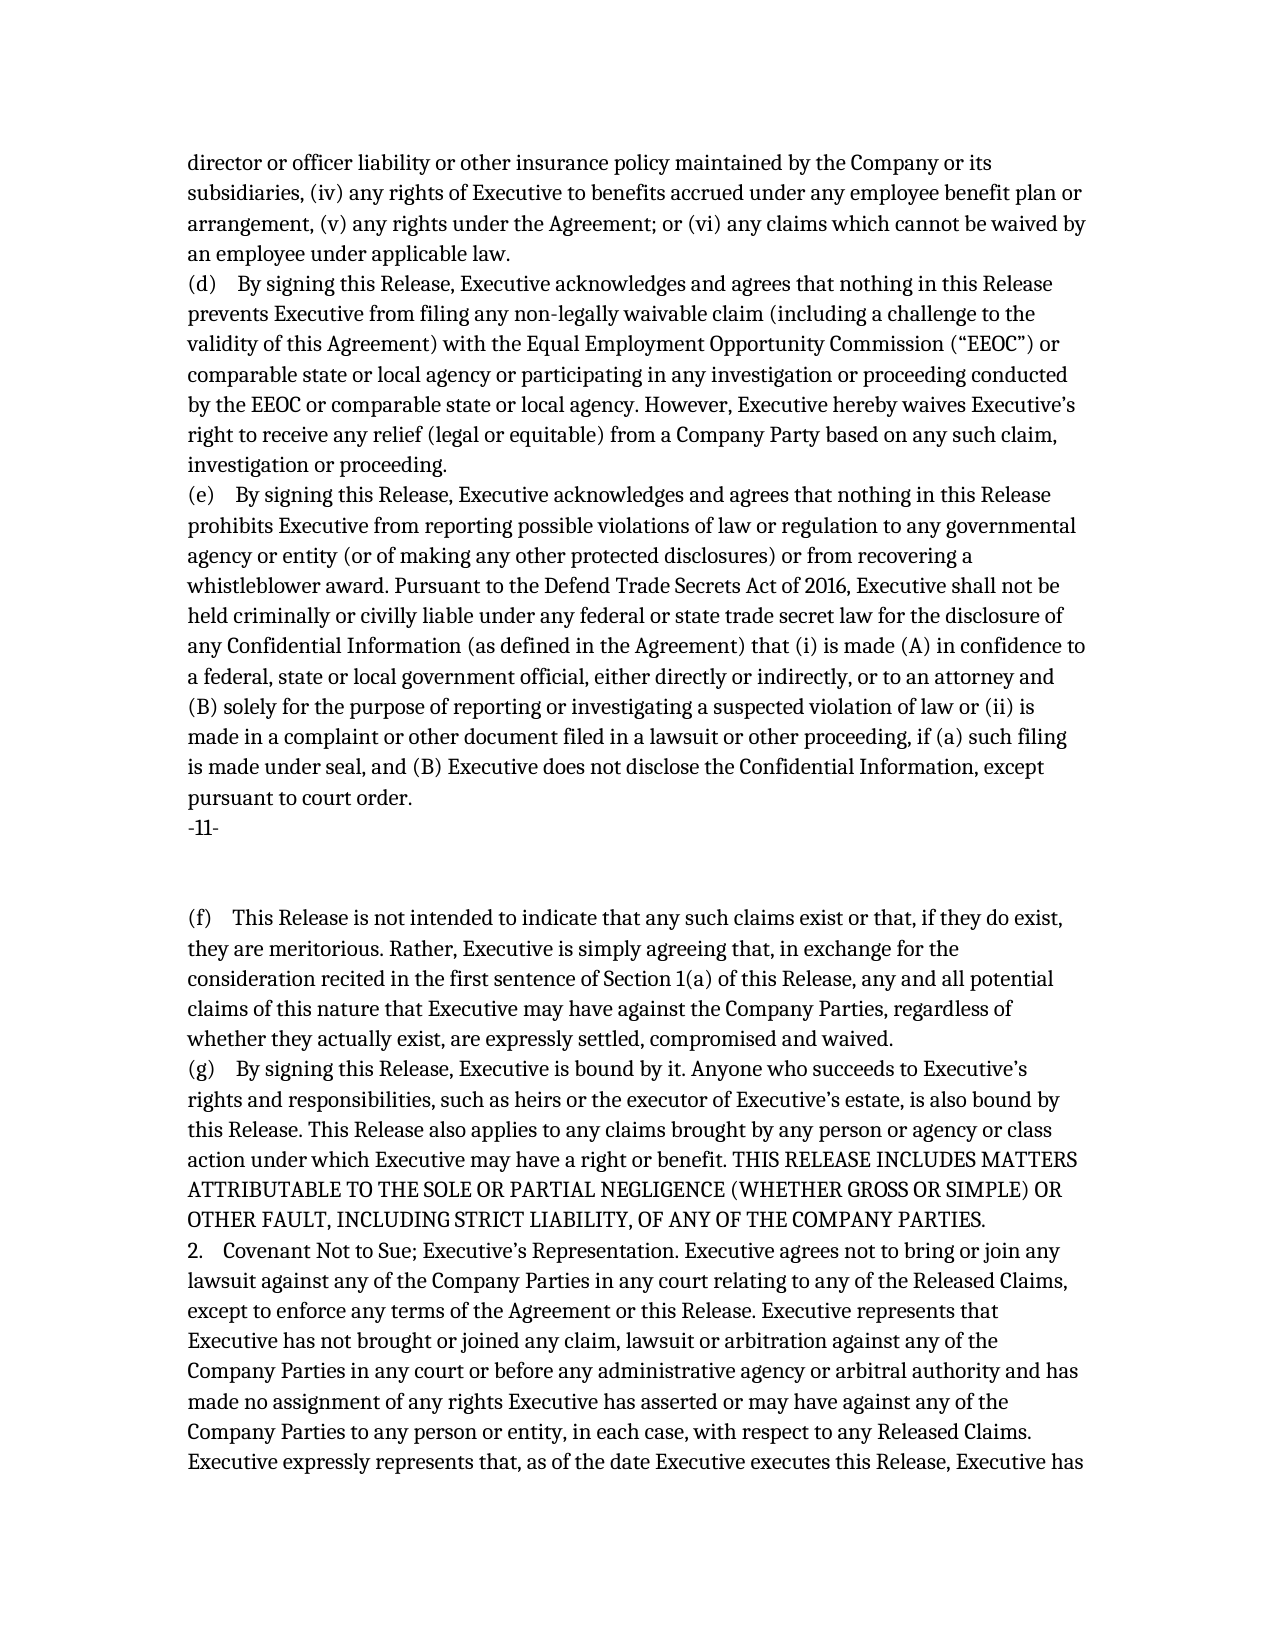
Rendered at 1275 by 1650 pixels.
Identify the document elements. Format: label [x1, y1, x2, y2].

text [187, 150, 1087, 1475]
